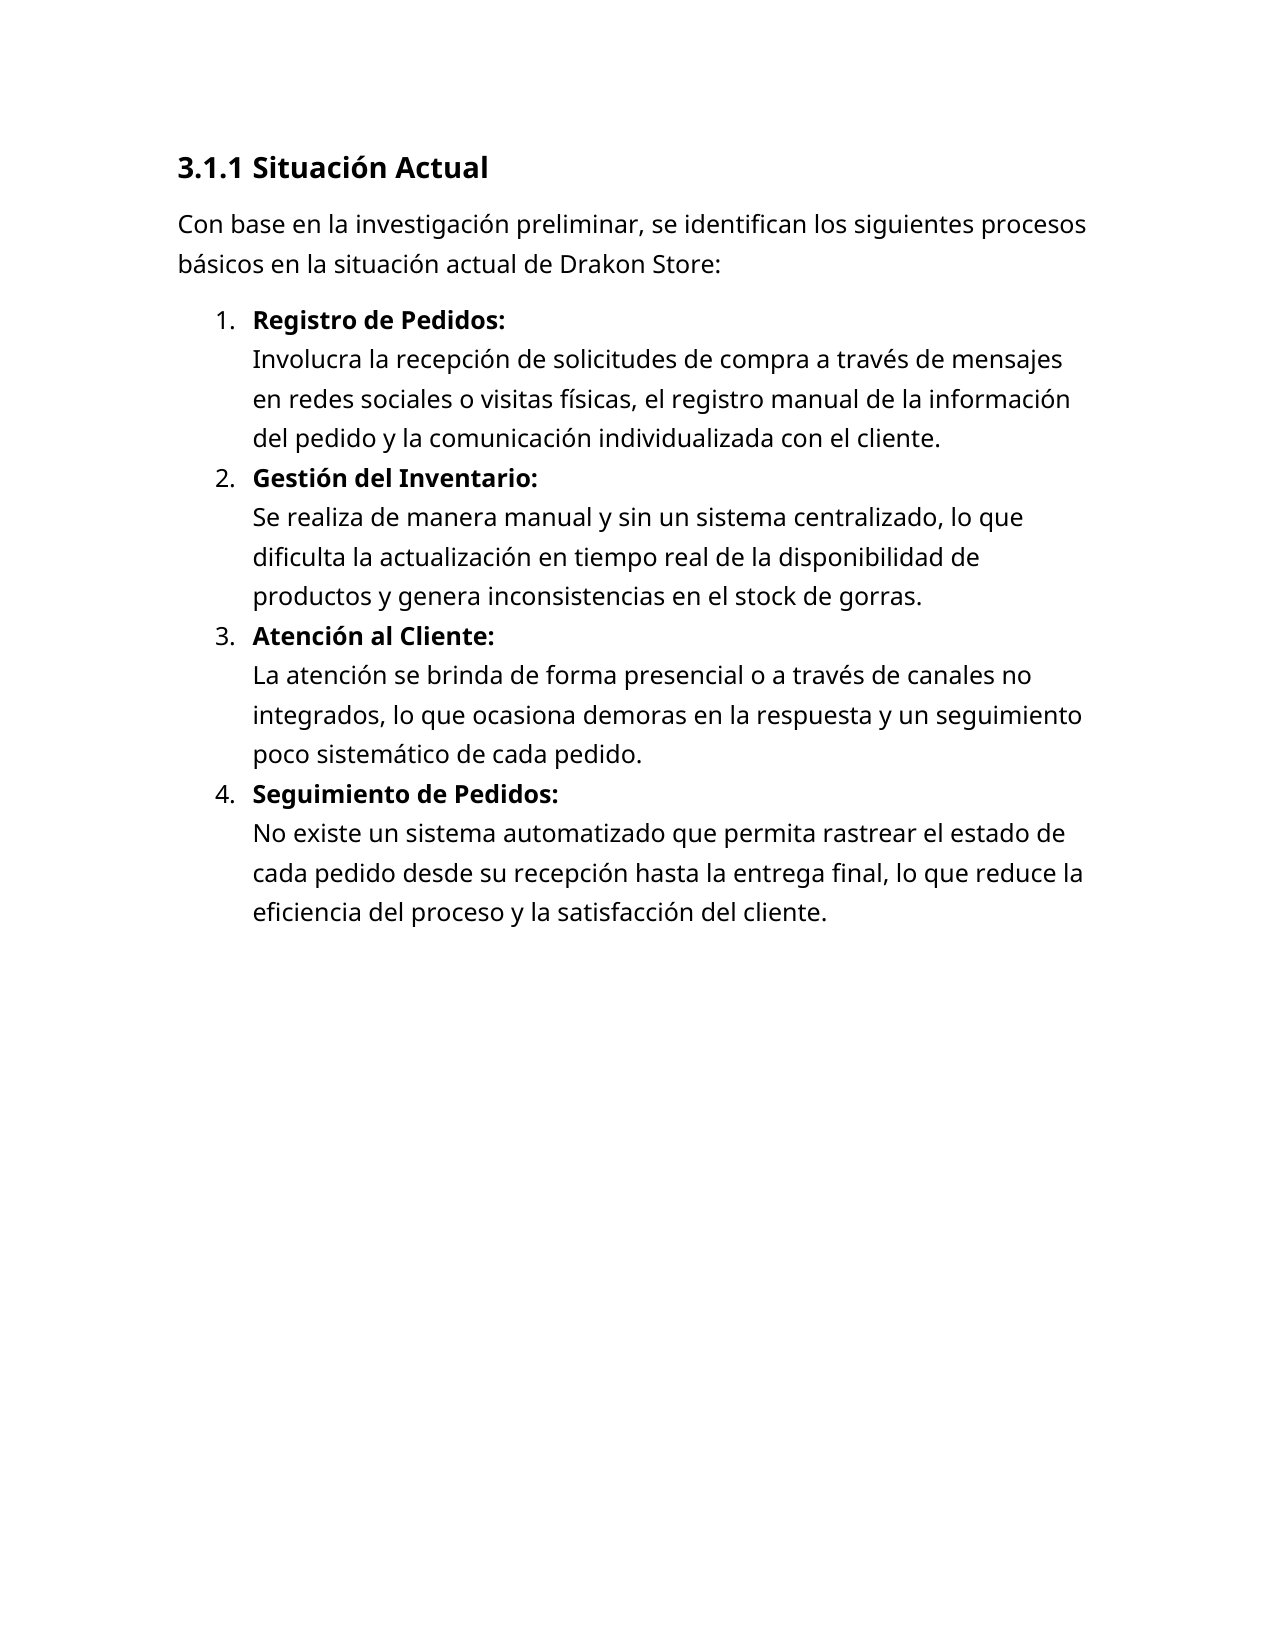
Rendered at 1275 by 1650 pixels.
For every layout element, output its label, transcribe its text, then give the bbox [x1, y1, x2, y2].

text Con base en la investigación preliminar, se identifican los siguientes procesos básicos en la situación actual de Drakon Store: [177, 207, 1098, 281]
list Registro de Pedidos: Involucra la recepción de solicitudes de compra a través de mensajes en redes sociales o visitas físicas, el registro manual de la información del pedido y la comunicación individualizada con el cliente. [215, 303, 1098, 455]
list Gestión del Inventario: Se realiza de manera manual y sin un sistema centralizado, lo que dificulta la actualización en tiempo real de la disponibilidad de productos y genera inconsistencias en el stock de gorras. [215, 461, 1098, 613]
list Seguimiento de Pedidos: No existe un sistema automatizado que permita rastrear el estado de cada pedido desde su recepción hasta la entrega final, lo que reduce la eficiencia del proceso y la satisfacción del cliente. [215, 776, 1098, 929]
subtitle Situación Actual [177, 148, 1098, 187]
list Atención al Cliente: La atención se brinda de forma presencial o a través de canales no integrados, lo que ocasiona demoras en la respuesta y un seguimiento poco sistemático de cada pedido. [215, 618, 1098, 771]
